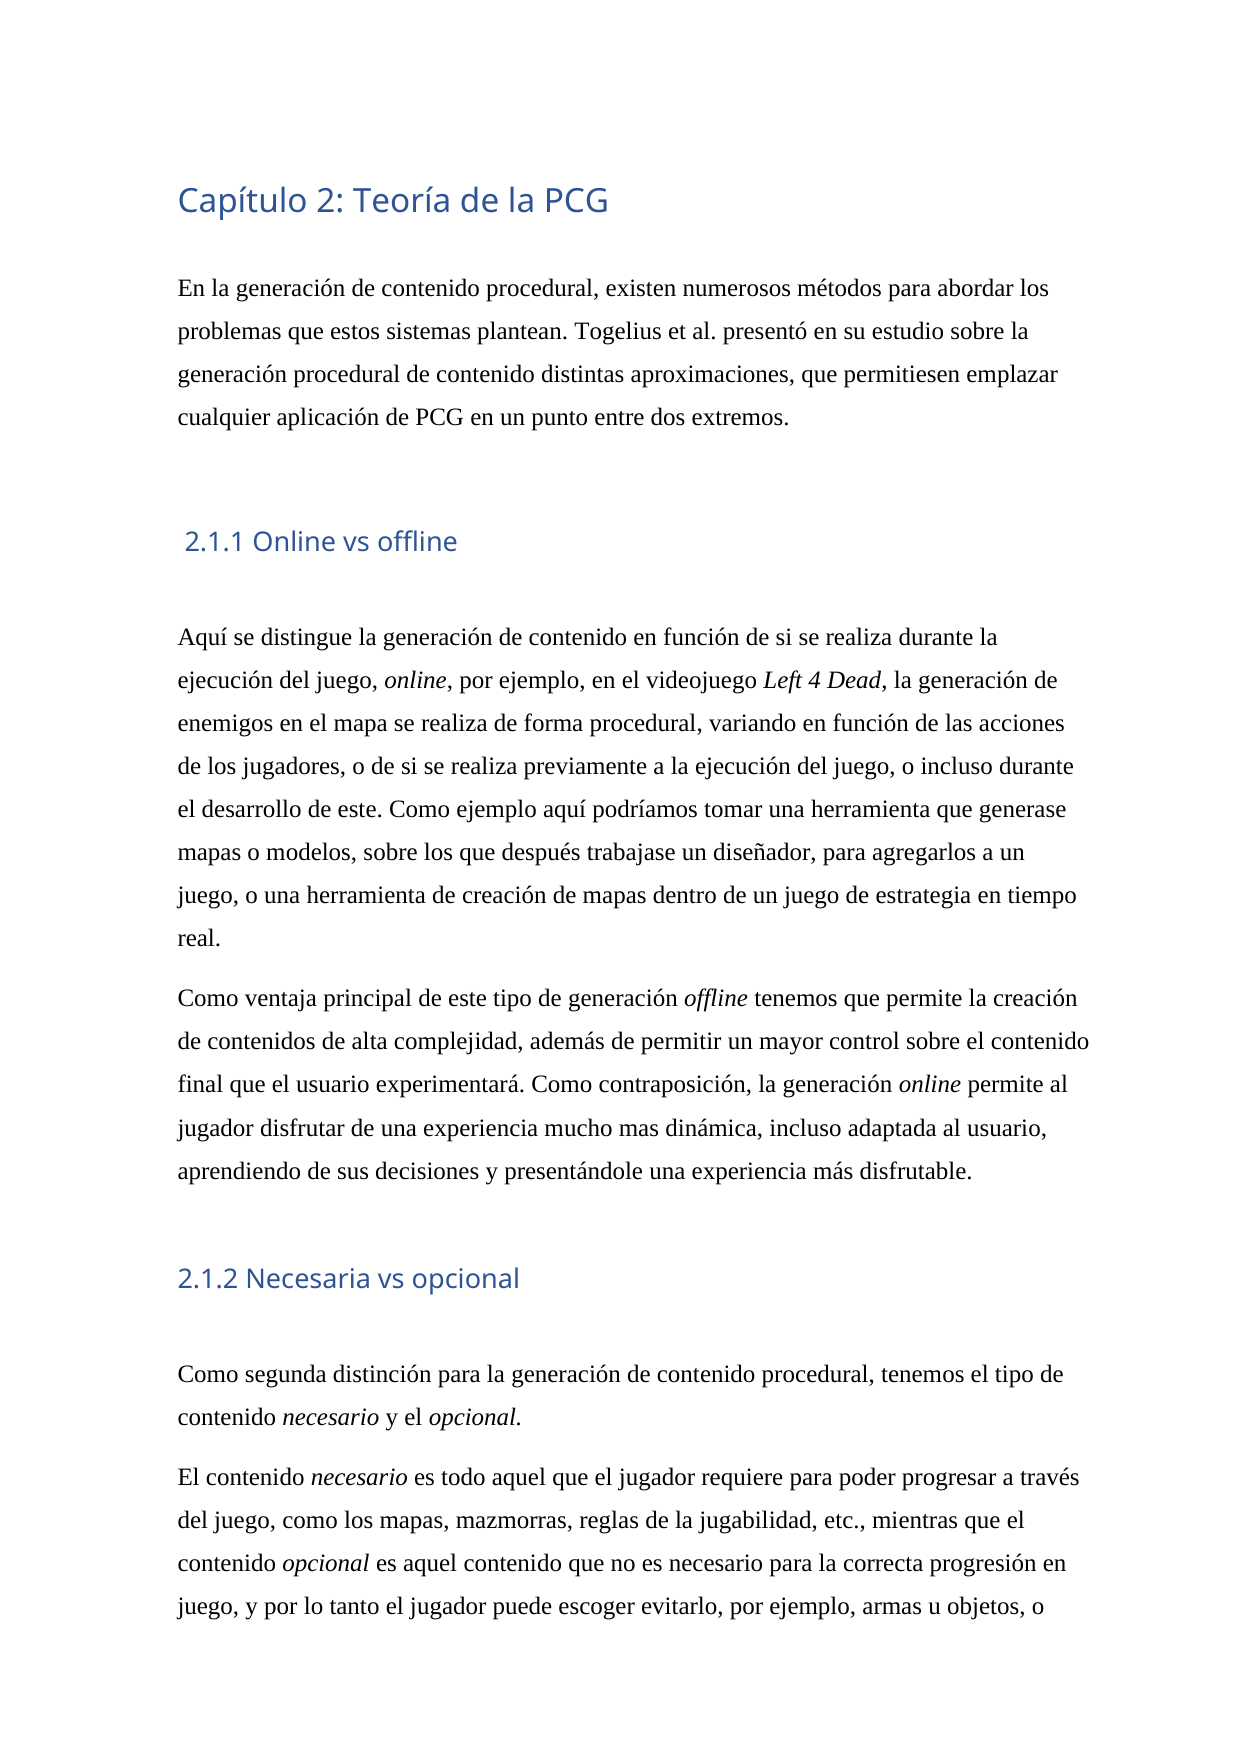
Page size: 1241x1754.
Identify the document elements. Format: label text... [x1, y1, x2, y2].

text Como ventaja principal de este tipo de generación offline tenemos que permite la creación de contenidos de alta complejidad, además de permitir un mayor control sobre el contenido final que el usuario experimentará. Como contraposición, la generación online permite al jugador disfrutar de una experiencia mucho mas dinámica, incluso adaptada al usuario, aprendiendo de sus decisiones y presentándole una experiencia más disfrutable. [177, 983, 1092, 1184]
subtitle 2.1.1 Online vs offline [177, 522, 1092, 559]
text Aquí se distingue la generación de contenido en función de si se realiza durante la ejecución del juego, online, por ejemplo, en el videojuego Left 4 Dead, la generación de enemigos en el mapa se realiza de forma procedural, variando en función de las acciones de los jugadores, o de si se realiza previamente a la ejecución del juego, o incluso durante el desarrollo de este. Como ejemplo aquí podríamos tomar una herramienta que generase mapas o modelos, sobre los que después trabajase un diseñador, para agregarlos a un juego, o una herramienta de creación de mapas dentro de un juego de estrategia en tiempo real. [177, 622, 1092, 952]
text Como segunda distinción para la generación de contenido procedural, tenemos el tipo de contenido necesario y el opcional. [177, 1359, 1092, 1431]
text En la generación de contenido procedural, existen numerosos métodos para abordar los problemas que estos sistemas plantean. Togelius et al. presentó en su estudio sobre la generación procedural de contenido distintas aproximaciones, que permitiesen emplazar cualquier aplicación de PCG en un punto entre dos extremos. [177, 273, 1092, 431]
subtitle Capítulo 2: Teoría de la PCG [177, 177, 1092, 223]
subtitle 2.1.2 Necesaria vs opcional [177, 1259, 1092, 1296]
